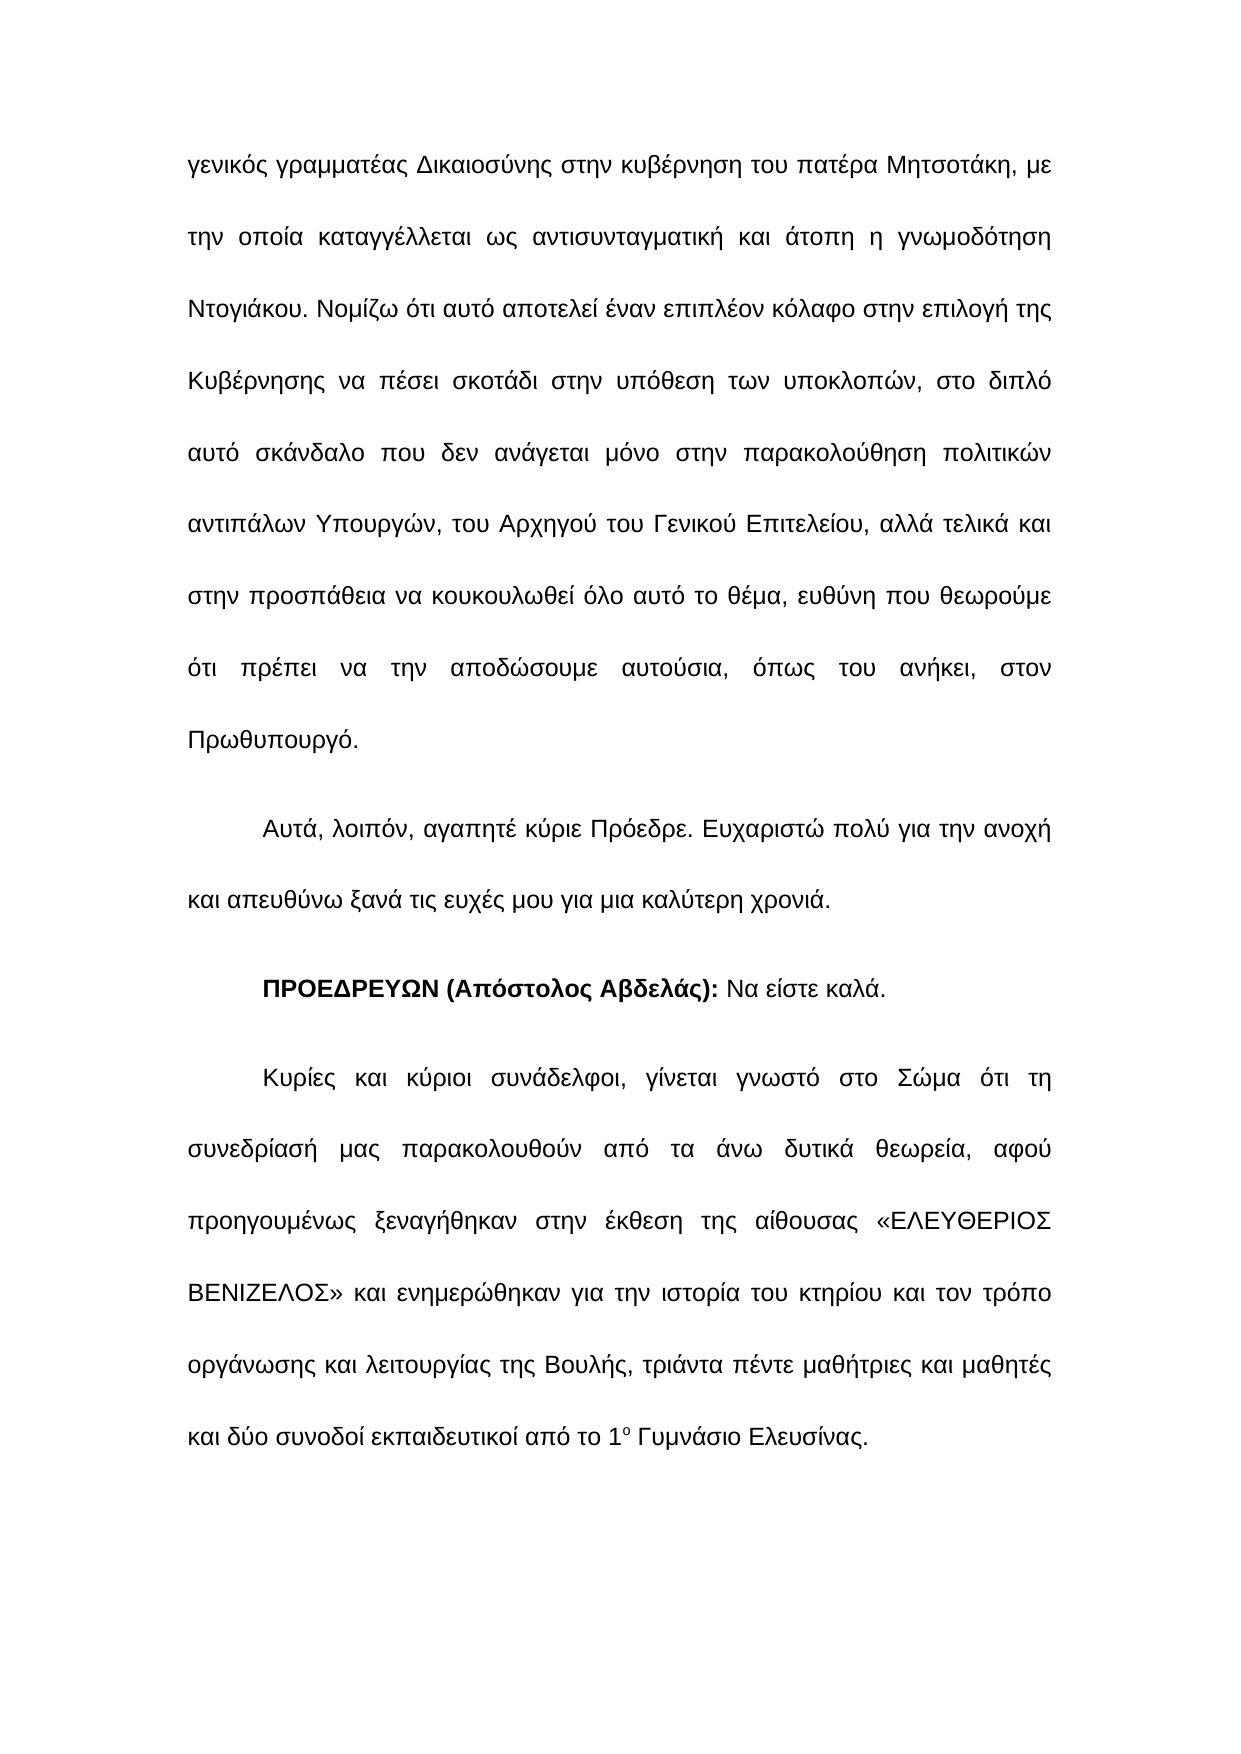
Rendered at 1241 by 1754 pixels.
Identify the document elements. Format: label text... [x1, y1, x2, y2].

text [187, 150, 1053, 754]
text Αυτά, λοιπόν, αγαπητέ κύριε Πρόεδρε. Ευχαριστώ πολύ για την ανοχή και απευθύνω ξανά τις ευχές μου για μια καλύτερη χρονιά. [187, 813, 1053, 914]
text ΠΡΟΕΔΡΕΥΩΝ (Απόστολος Αβδελάς): Να είστε καλά. [187, 974, 1053, 1003]
text Κυρίες και κύριοι συνάδελφοι, γίνεται γνωστό στο Σώμα ότι τη συνεδρίασή μας παρακολουθούν από τα άνω δυτικά θεωρεία, αφού προηγουμένως ξεναγήθηκαν στην έκθεση της αίθουσας «ΕΛΕΥΘΕΡΙΟΣ ΒΕΝΙΖΕΛΟΣ» και ενημερώθηκαν για την ιστορία του κτηρίου και τον τρόπο οργάνωσης και λειτουργίας της Βουλής, τριάντα πέντε μαθήτριες και μαθητές και δύο συνοδοί εκπαιδευτικοί από το 1ο Γυμνάσιο Ελευσίνας. [187, 1062, 1053, 1451]
